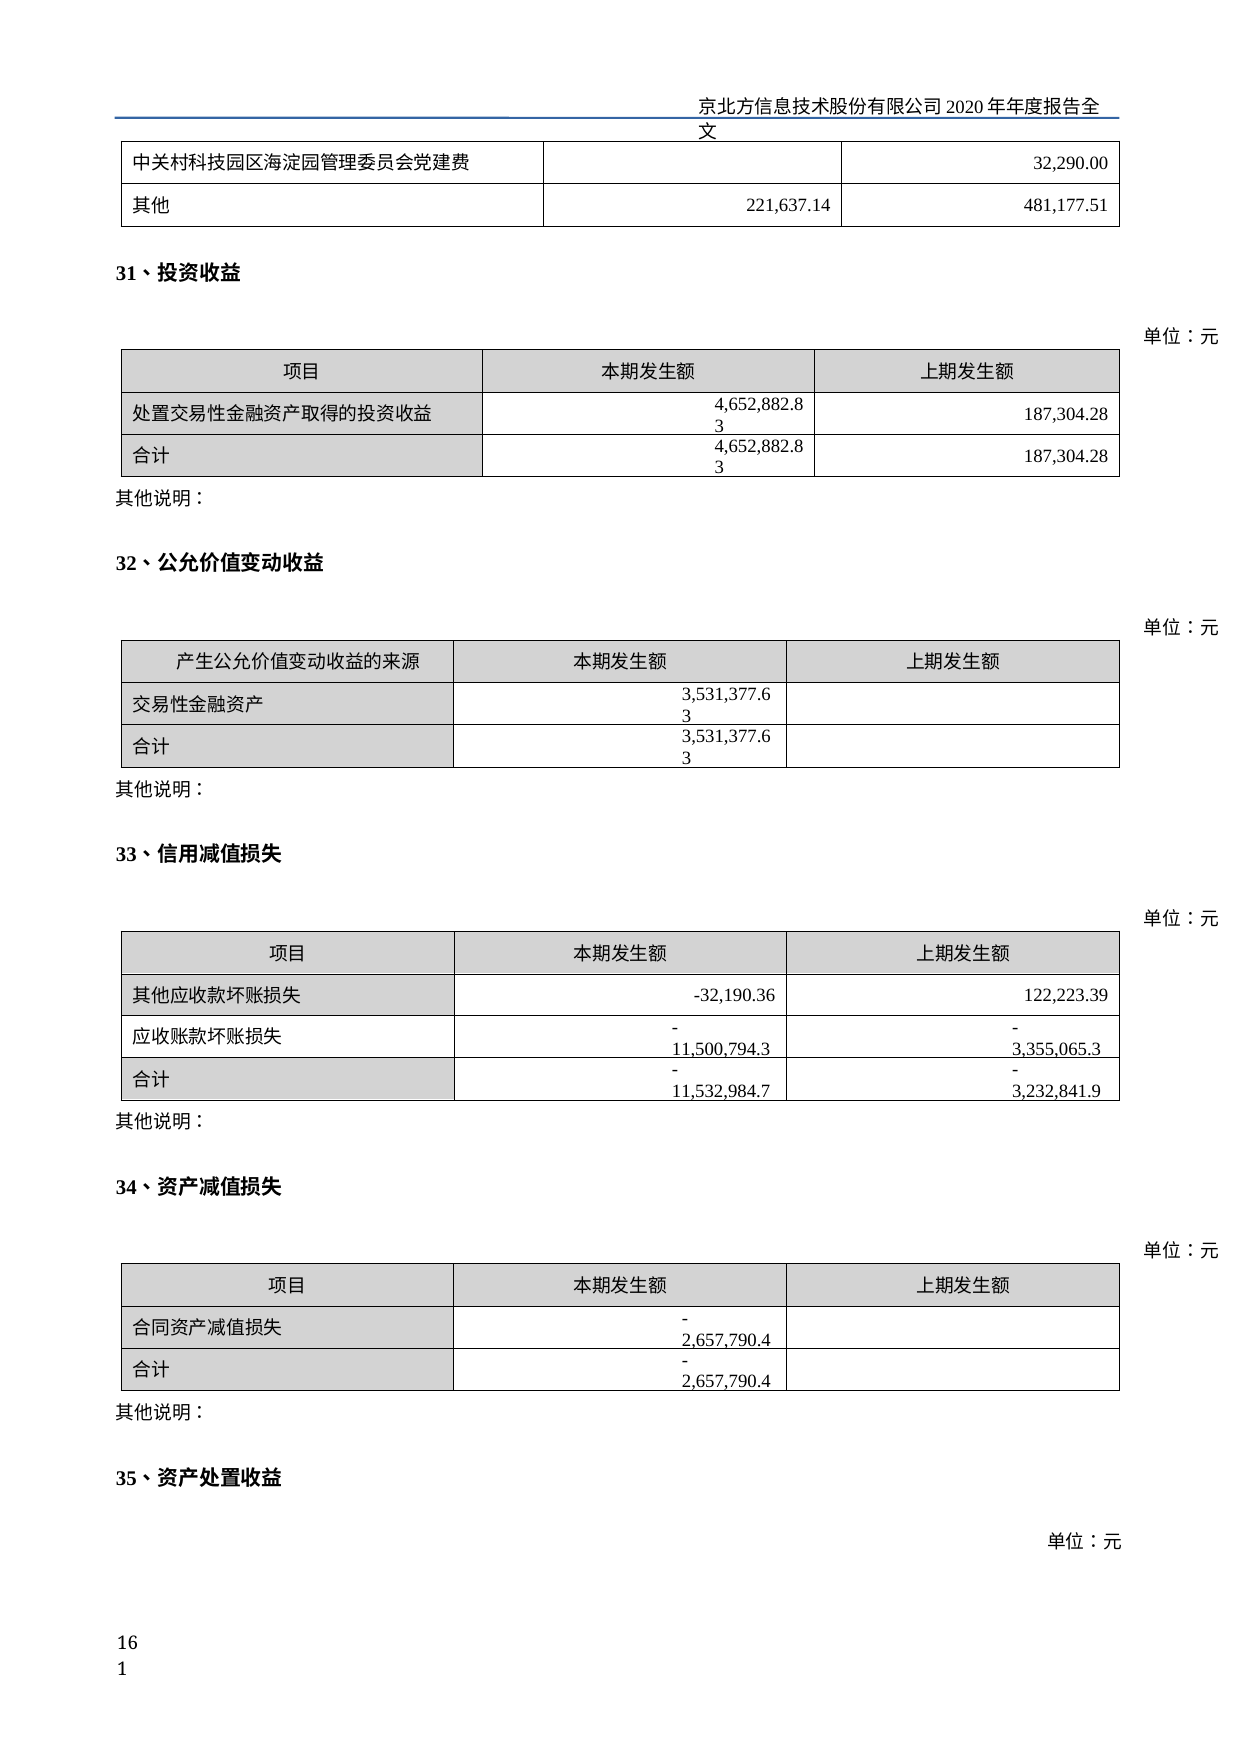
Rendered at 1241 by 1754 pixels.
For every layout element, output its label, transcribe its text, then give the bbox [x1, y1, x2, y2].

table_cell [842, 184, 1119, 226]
text 其他说明： [22, 1109, 1218, 1134]
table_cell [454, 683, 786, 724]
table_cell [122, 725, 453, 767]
text 31、投资收益 [22, 258, 1218, 286]
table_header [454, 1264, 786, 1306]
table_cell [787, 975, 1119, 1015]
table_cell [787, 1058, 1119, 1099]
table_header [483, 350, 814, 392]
text 其他说明： [22, 776, 1218, 802]
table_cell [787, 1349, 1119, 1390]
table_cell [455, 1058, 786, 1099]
text 34、资产减值损失 [22, 1172, 1218, 1200]
text 单位：元 [1047, 1529, 1218, 1554]
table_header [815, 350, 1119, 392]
text 其他说明： [22, 485, 1218, 511]
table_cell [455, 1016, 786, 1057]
text 单位：元 [22, 614, 1218, 640]
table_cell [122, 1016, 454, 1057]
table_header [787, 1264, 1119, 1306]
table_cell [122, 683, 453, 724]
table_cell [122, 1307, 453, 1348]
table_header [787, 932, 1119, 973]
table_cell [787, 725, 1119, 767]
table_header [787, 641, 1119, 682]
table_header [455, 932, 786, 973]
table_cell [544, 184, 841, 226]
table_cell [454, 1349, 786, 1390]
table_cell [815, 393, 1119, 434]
text 其他说明： [22, 1400, 1218, 1425]
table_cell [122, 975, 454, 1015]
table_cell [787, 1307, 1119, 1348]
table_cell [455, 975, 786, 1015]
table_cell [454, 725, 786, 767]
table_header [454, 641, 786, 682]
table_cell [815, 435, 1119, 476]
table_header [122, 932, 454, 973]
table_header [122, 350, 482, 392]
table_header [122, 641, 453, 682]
text 单位：元 [22, 1238, 1218, 1263]
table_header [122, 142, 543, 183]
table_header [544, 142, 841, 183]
text 单位：元 [22, 905, 1218, 931]
text 32、公允价值变动收益 [22, 548, 1218, 577]
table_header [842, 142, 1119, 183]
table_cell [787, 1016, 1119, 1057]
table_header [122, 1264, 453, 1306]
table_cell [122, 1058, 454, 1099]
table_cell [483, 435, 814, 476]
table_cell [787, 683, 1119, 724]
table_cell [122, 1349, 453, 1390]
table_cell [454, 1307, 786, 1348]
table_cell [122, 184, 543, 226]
text 33、信用减值损失 [22, 839, 1218, 867]
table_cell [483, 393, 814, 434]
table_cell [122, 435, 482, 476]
text 单位：元 [22, 324, 1218, 349]
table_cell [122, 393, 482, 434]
text 35、资产处置收益 [22, 1463, 1218, 1491]
